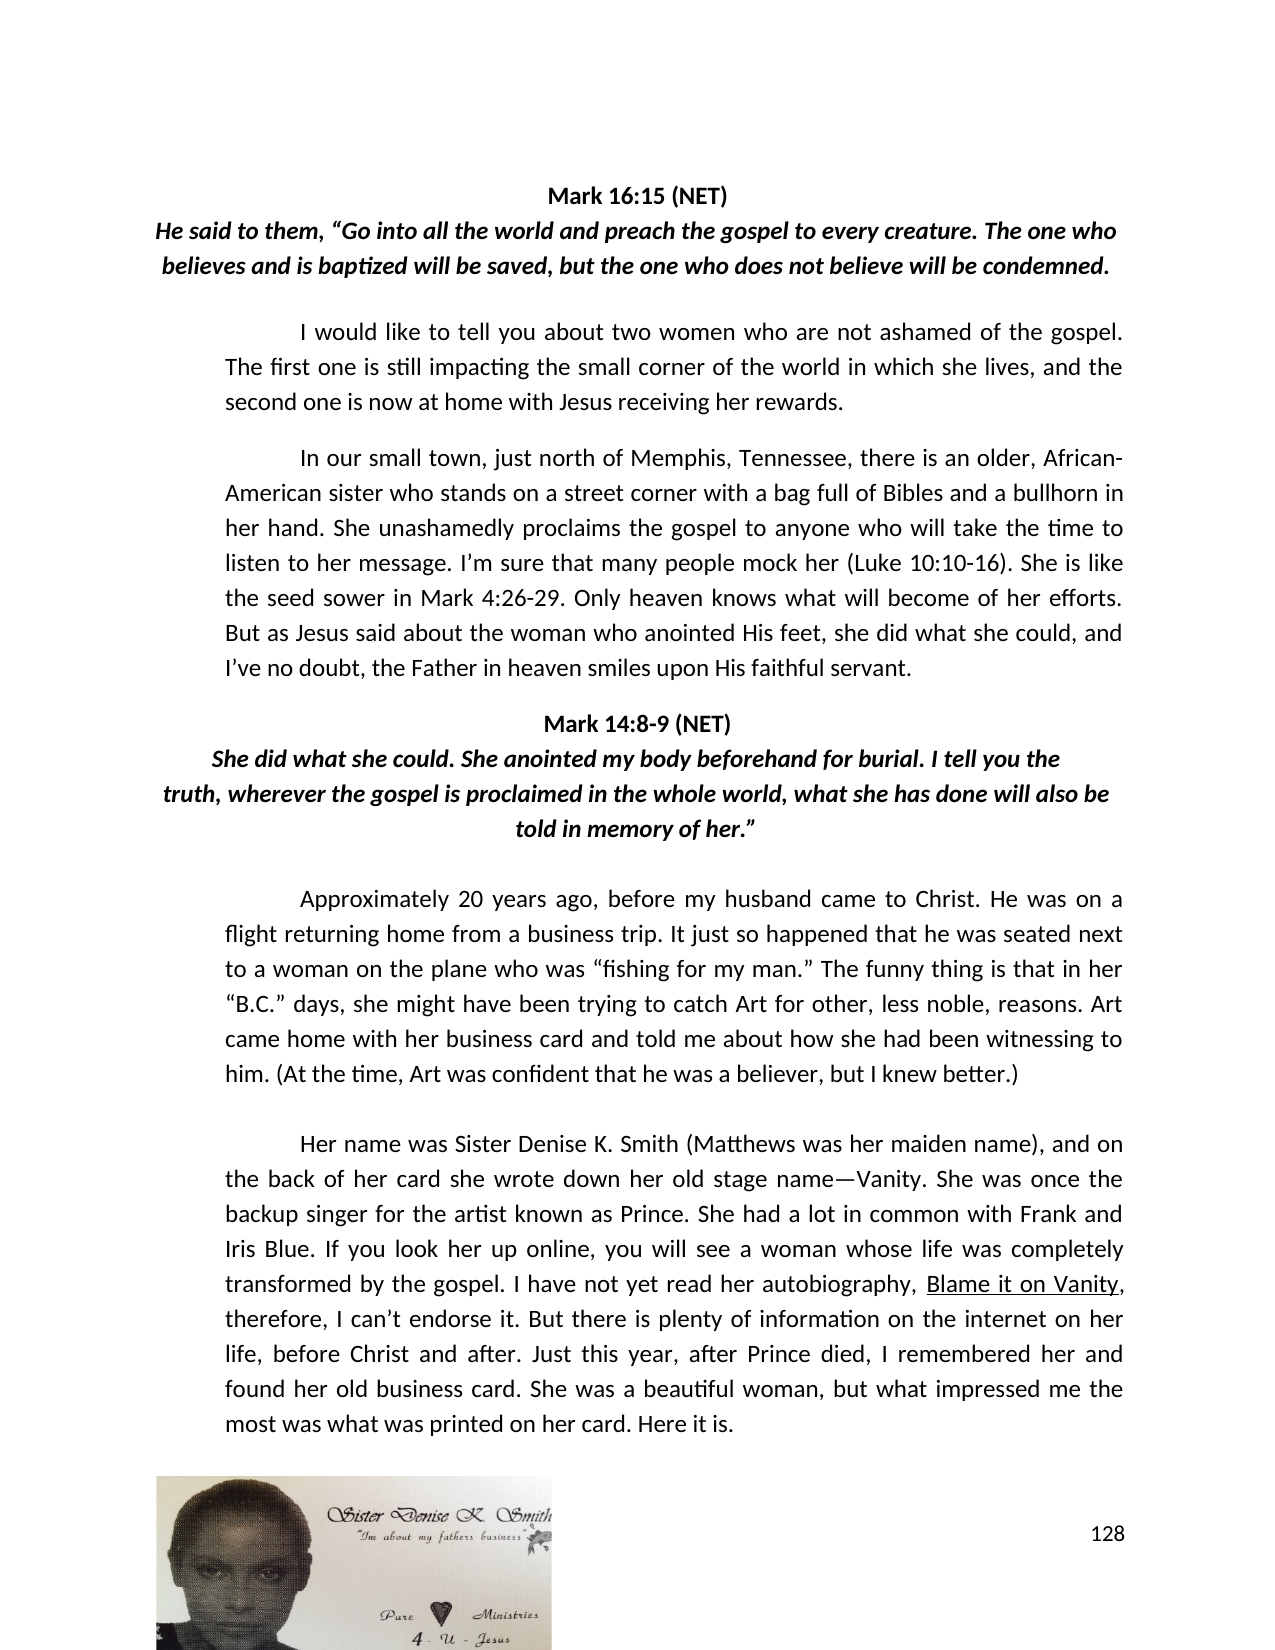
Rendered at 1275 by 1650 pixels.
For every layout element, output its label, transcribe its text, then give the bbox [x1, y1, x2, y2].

text Mark 14:8-9 (NET) [150, 708, 1125, 738]
text Her name was Sister Denise K. Smith (Matthews was her maiden name), and on the back of her card she wrote down her old stage name—Vanity. She was once the backup singer for the artist known as Prince. She had a lot in common with Frank and Iris Blue. If you look her up online, you will see a woman whose life was completely transformed by the gospel. I have not yet read her autobiography, Blame it on Vanity, therefore, I can’t endorse it. But there is plenty of information on the internet on her life, before Christ and after. Just this year, after Prince died, I remembered her and found her old business card. She was a beautiful woman, but what impressed me the most was what was printed on her card. Here it is. [225, 1128, 1125, 1438]
text Approximately 20 years ago, before my husband came to Christ. He was on a flight returning home from a business trip. It just so happened that he was seated next to a woman on the plane who was “fishing for my man.” The funny thing is that in her “B.C.” days, she might have been trying to catch Art for other, less noble, reasons. Art came home with her business card and told me about how she had been witnessing to him. (At the time, Art was confident that he was a believer, but I knew better.) [225, 883, 1125, 1088]
text I would like to tell you about two women who are not ashamed of the gospel. The first one is still impacting the small corner of the world in which she lives, and the second one is now at home with Jesus receiving her rewards. [225, 316, 1125, 417]
picture [154, 1476, 551, 1648]
text In our small town, just north of Memphis, Tennessee, there is an older, African-American sister who stands on a street corner with a bag full of Bibles and a bullhorn in her hand. She unashamedly proclaims the gospel to anyone who will take the time to listen to her message. I’m sure that many people mock her (Luke 10:10-16). She is like the seed sower in Mark 4:26-29. Only heaven knows what will become of her efforts. But as Jesus said about the woman who anointed His feet, she did what she could, and I’ve no doubt, the Father in heaven smiles upon His faithful servant. [225, 442, 1125, 682]
text He said to them, “Go into all the world and preach the gospel to every creature. The one who believes and is baptized will be saved, but the one who does not believe will be condemned. [150, 216, 1125, 281]
text Mark 16:15 (NET) [150, 181, 1125, 211]
text She did what she could. She anointed my body beforehand for burial. I tell you the truth, wherever the gospel is proclaimed in the whole world, what she has done will also be told in memory of her.” [150, 743, 1125, 843]
